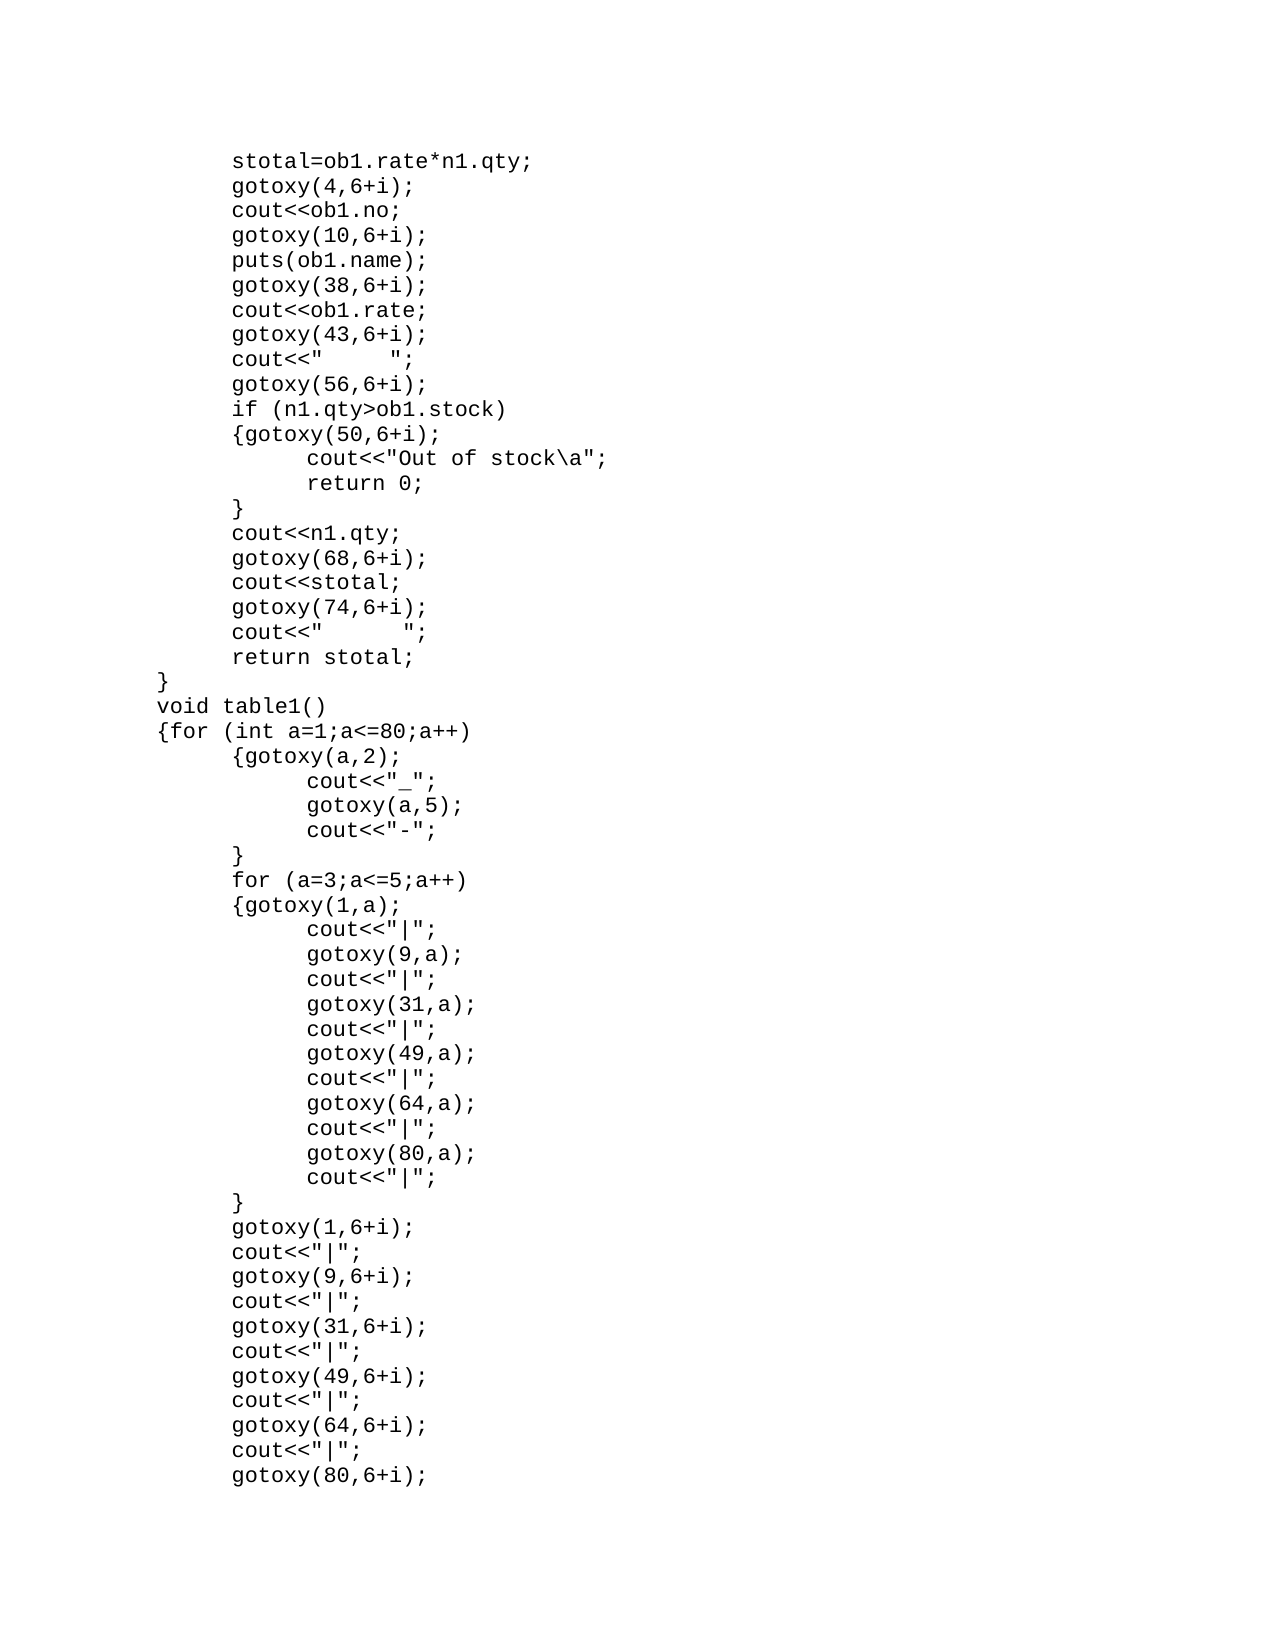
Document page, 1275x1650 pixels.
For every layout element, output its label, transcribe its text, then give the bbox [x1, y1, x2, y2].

text stotal=ob1.rate*n1.qty; [156, 150, 1118, 175]
text return 0; [156, 472, 1118, 497]
text cout<<"|"; [156, 1166, 1118, 1191]
text gotoxy(80,6+i); [156, 1464, 1118, 1489]
text cout<<"|"; [156, 968, 1118, 993]
text puts(ob1.name); [156, 249, 1118, 274]
text gotoxy(64,a); [156, 1092, 1118, 1117]
text cout<<"|"; [156, 1290, 1118, 1315]
text cout<<"|"; [156, 1067, 1118, 1092]
text if (n1.qty>ob1.stock) [156, 398, 1118, 423]
text for (a=3;a<=5;a++) [156, 869, 1118, 894]
text cout<<"_"; [156, 770, 1118, 794]
text cout<<ob1.rate; [156, 299, 1118, 323]
text gotoxy(10,6+i); [156, 224, 1118, 249]
text cout<<"|"; [156, 1389, 1118, 1414]
text gotoxy(43,6+i); [156, 323, 1118, 348]
text gotoxy(56,6+i); [156, 373, 1118, 398]
text cout<<"|"; [156, 1241, 1118, 1266]
text cout<<" "; [156, 348, 1118, 373]
text gotoxy(38,6+i); [156, 274, 1118, 299]
text cout<<"|"; [156, 1018, 1118, 1042]
text cout<<"|"; [156, 918, 1118, 943]
text gotoxy(68,6+i); [156, 547, 1118, 571]
text cout<<n1.qty; [156, 522, 1118, 547]
text {gotoxy(a,2); [156, 745, 1118, 770]
text cout<<"|"; [156, 1439, 1118, 1464]
text cout<<" "; [156, 621, 1118, 646]
text cout<<"|"; [156, 1117, 1118, 1142]
text gotoxy(49,6+i); [156, 1365, 1118, 1389]
text cout<<"-"; [156, 819, 1118, 844]
text return stotal; [156, 646, 1118, 671]
text void table1() [156, 695, 1118, 720]
text cout<<"Out of stock\a"; [156, 447, 1118, 472]
text cout<<"|"; [156, 1340, 1118, 1365]
text gotoxy(4,6+i); [156, 175, 1118, 199]
text cout<<ob1.no; [156, 199, 1118, 224]
text {gotoxy(50,6+i); [156, 423, 1118, 447]
text gotoxy(74,6+i); [156, 596, 1118, 621]
text {gotoxy(1,a); [156, 894, 1118, 918]
text gotoxy(9,a); [156, 943, 1118, 968]
text } [156, 1191, 1118, 1216]
text } [156, 671, 1118, 695]
text } [156, 844, 1118, 869]
text gotoxy(31,6+i); [156, 1315, 1118, 1340]
text cout<<stotal; [156, 571, 1118, 596]
text gotoxy(31,a); [156, 993, 1118, 1018]
text gotoxy(49,a); [156, 1042, 1118, 1067]
text gotoxy(9,6+i); [156, 1266, 1118, 1290]
text gotoxy(a,5); [156, 794, 1118, 819]
text {for (int a=1;a<=80;a++) [156, 720, 1118, 745]
text } [156, 497, 1118, 522]
text gotoxy(80,a); [156, 1142, 1118, 1166]
text gotoxy(1,6+i); [156, 1216, 1118, 1241]
text gotoxy(64,6+i); [156, 1414, 1118, 1439]
